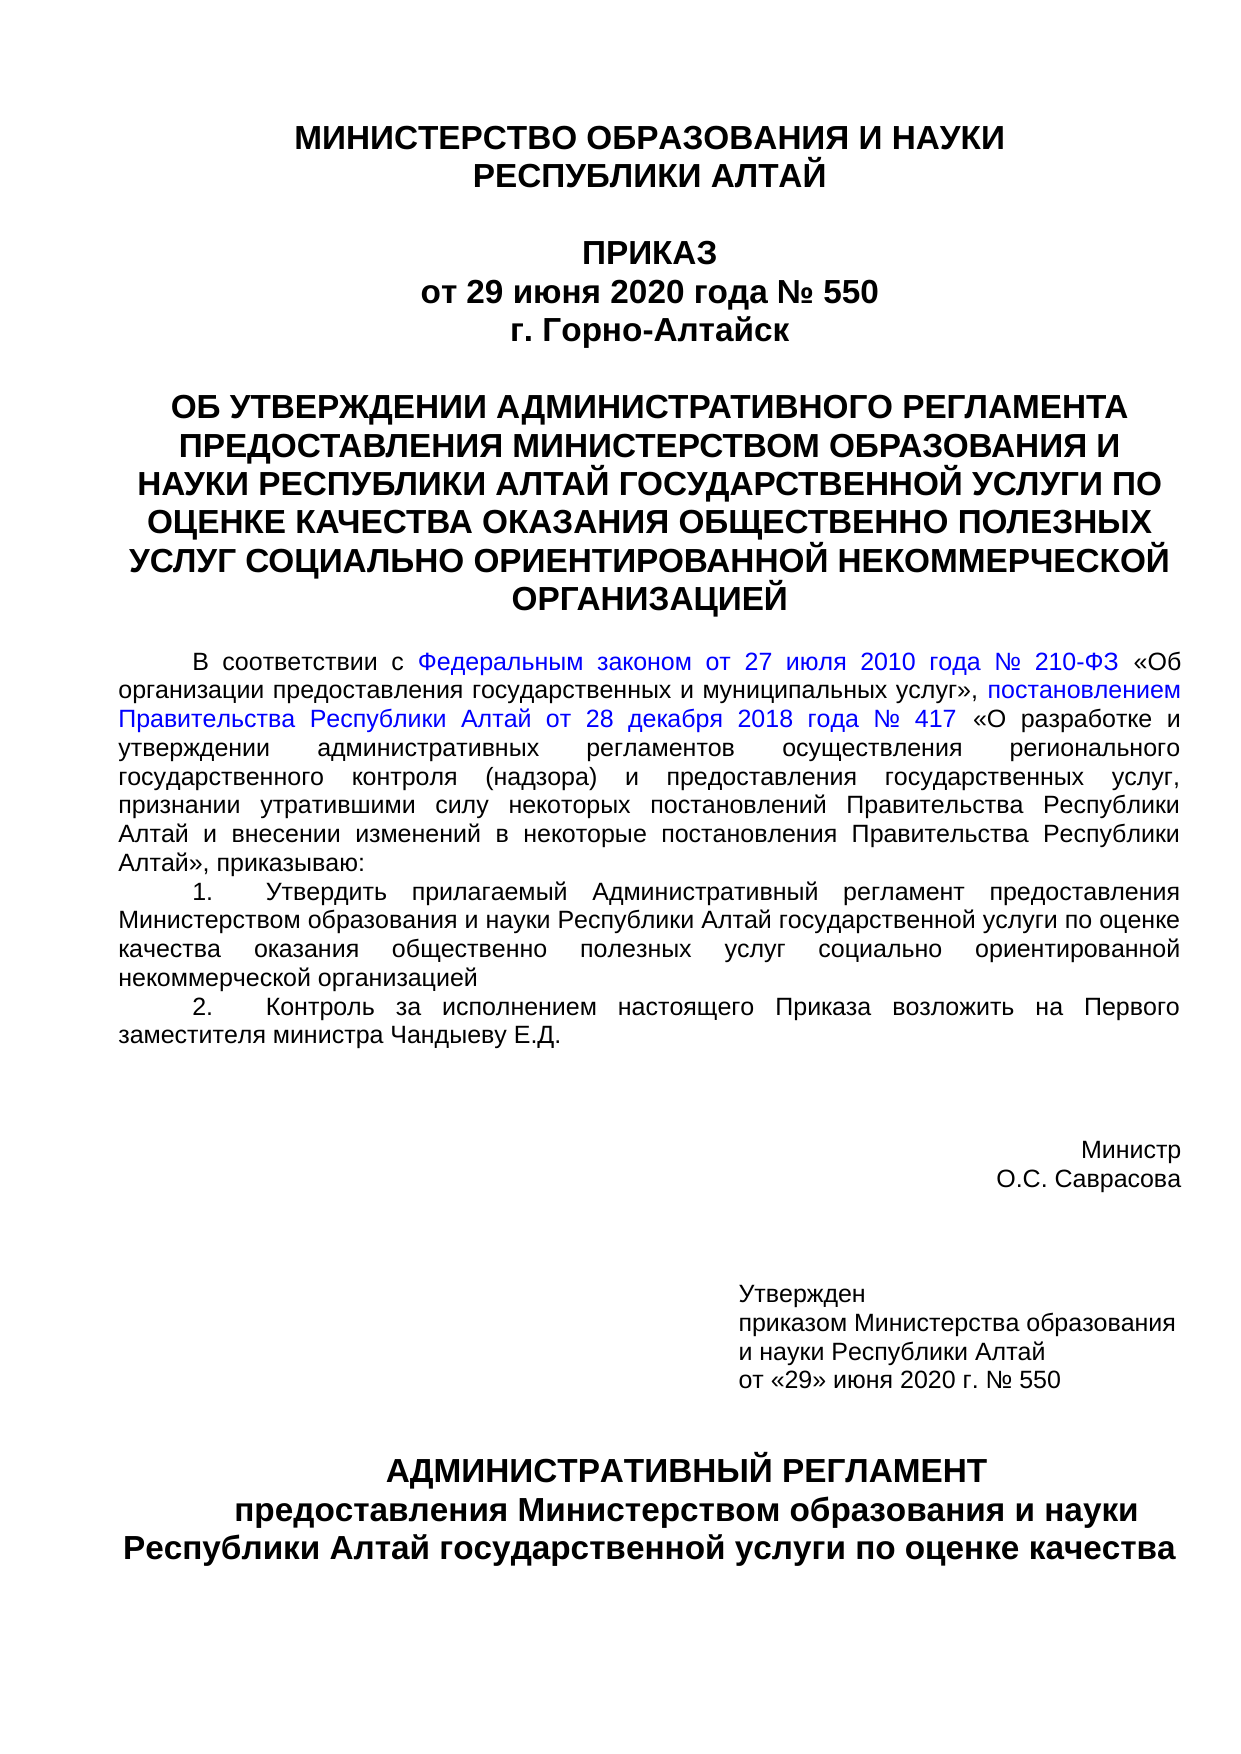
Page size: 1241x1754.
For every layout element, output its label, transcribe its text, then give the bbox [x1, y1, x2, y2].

text приказом Министерства образования [118, 1308, 1181, 1337]
text МИНИСТЕРСТВО ОБРАЗОВАНИЯ И НАУКИ [118, 118, 1181, 157]
text г. Горно-Алтайск [118, 310, 1181, 349]
text от 29 июня 2020 года № 550 [118, 272, 1181, 310]
text и науки Республики Алтай [118, 1337, 1181, 1365]
text от «29» июня 2020 г. № 550 [118, 1365, 1181, 1394]
text АДМИНИСТРАТИВНЫЙ РЕГЛАМЕНТ [118, 1452, 1181, 1490]
text Утвержден [118, 1279, 1181, 1308]
text 2. Контроль за исполнением настоящего Приказа возложить на Первого заместителя министра Чандыеву Е.Д. [118, 992, 1181, 1049]
text Министр [118, 1135, 1181, 1164]
text ОБ УТВЕРЖДЕНИИ АДМИНИСТРАТИВНОГО РЕГЛАМЕНТА ПРЕДОСТАВЛЕНИЯ МИНИСТЕРСТВОМ ОБРАЗОВАНИЯ И НАУКИ РЕСПУБЛИКИ АЛТАЙ ГОСУДАРСТВЕННОЙ УСЛУГИ ПО ОЦЕНКЕ КАЧЕСТВА ОКАЗАНИЯ ОБЩЕСТВЕННО ПОЛЕЗНЫХ УСЛУГ СОЦИАЛЬНО ОРИЕНТИРОВАННОЙ НЕКОММЕРЧЕСКОЙ ОРГАНИЗАЦИЕЙ [118, 387, 1181, 618]
text О.С. Саврасова [118, 1164, 1181, 1193]
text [118, 1490, 1181, 1567]
text 1. Утвердить прилагаемый Административный регламент предоставления Министерством образования и науки Республики Алтай государственной услуги по оценке качества оказания общественно полезных услуг социально ориентированной некоммерческой организацией [118, 877, 1181, 992]
text РЕСПУБЛИКИ АЛТАЙ [118, 157, 1181, 195]
text В соответствии с Федеральным законом от 27 июля 2010 года № 210-ФЗ «Об организации предоставления государственных и муниципальных услуг», постановлением Правительства Республики Алтай от 28 декабря 2018 года № 417 «О разработке и утверждении административных регламентов осуществления регионального государственного контроля (надзора) и предоставления государственных услуг, признании утратившими силу некоторых постановлений Правительства Республики Алтай и внесении изменений в некоторые постановления Правительства Республики Алтай», приказываю: [118, 647, 1181, 877]
text ПРИКАЗ [118, 233, 1181, 272]
